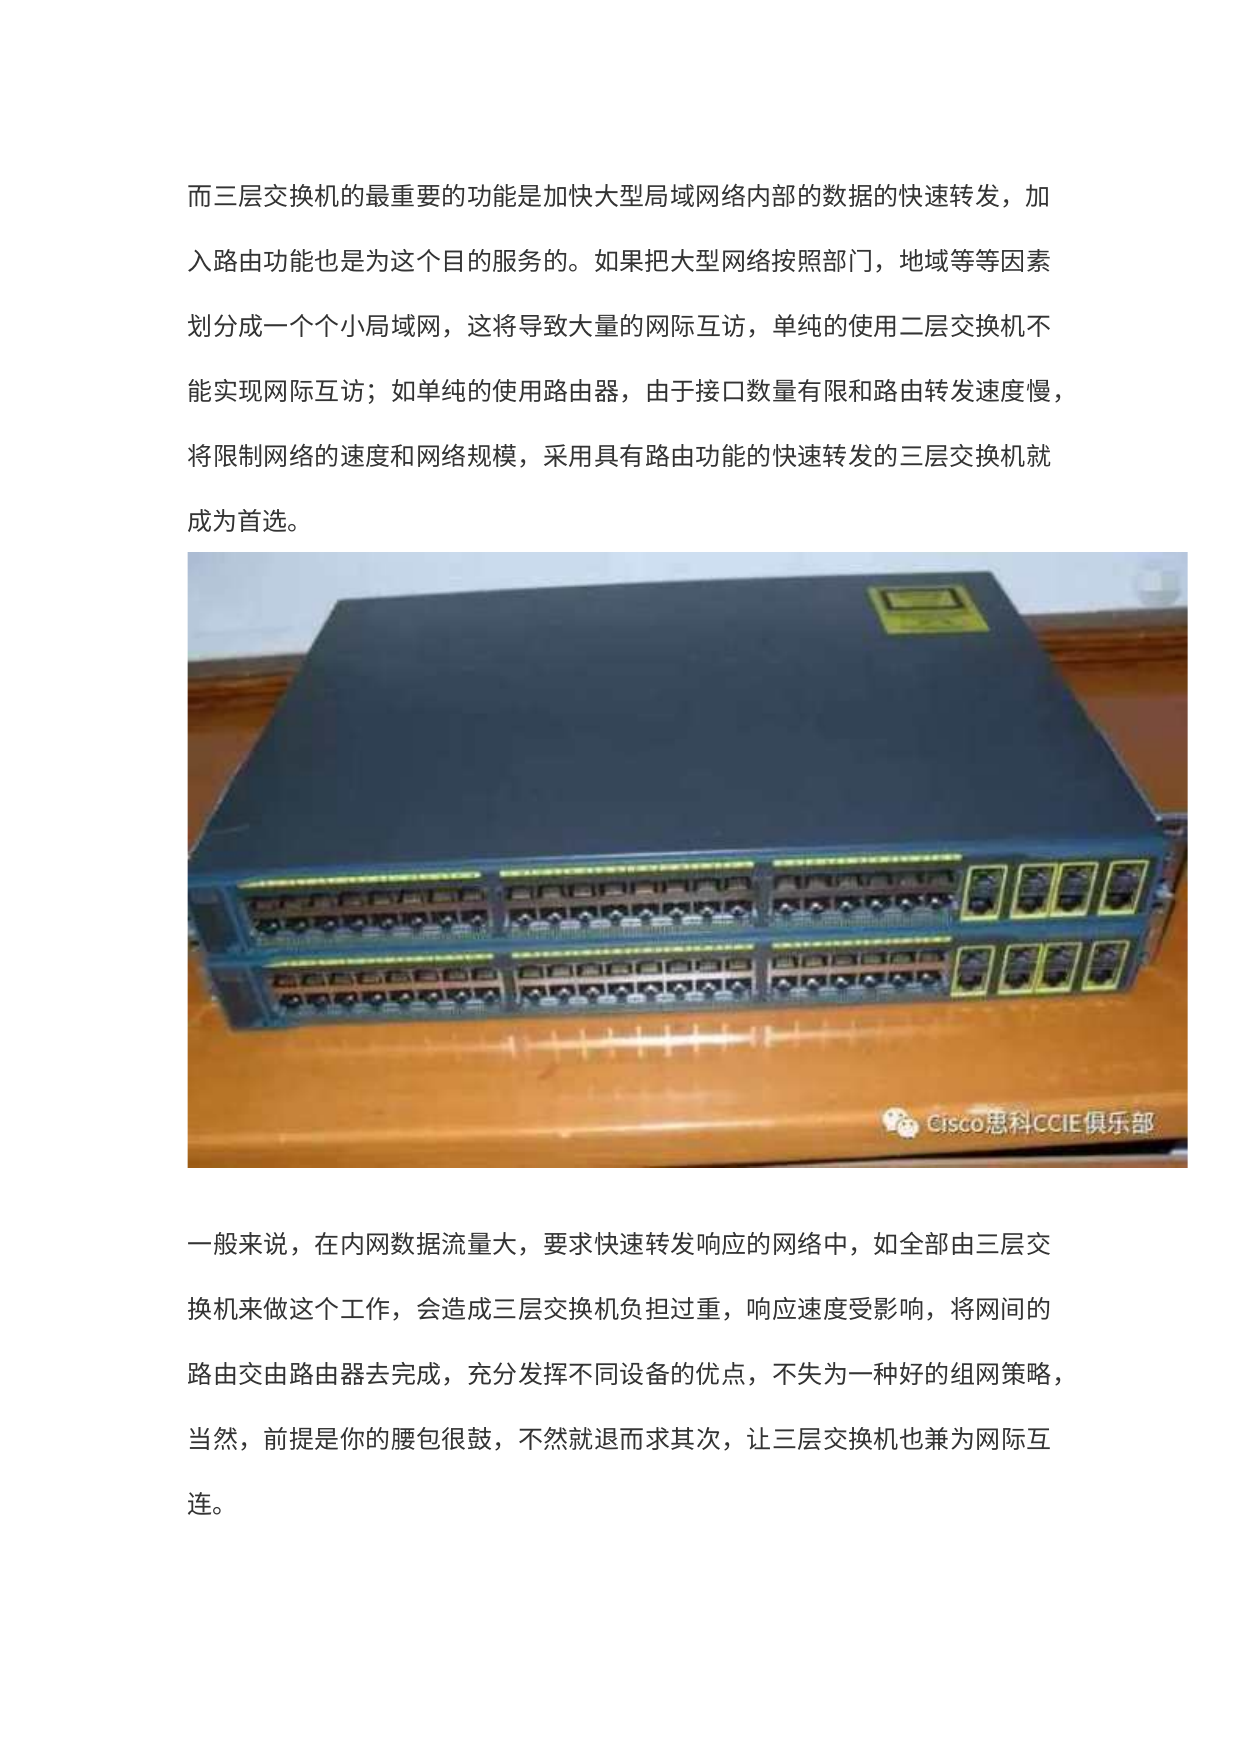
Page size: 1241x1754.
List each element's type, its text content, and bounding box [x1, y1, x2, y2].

picture [187, 552, 1188, 1168]
text 一般来说，在内网数据流量大，要求快速转发响应的网络中，如全部由三层交换机来做这个工作，会造成三层交换机负担过重，响应速度受影响，将网间的路由交由路由器去完成，充分发挥不同设备的优点，不失为一种好的组网策略，当然，前提是你的腰包很鼓，不然就退而求其次，让三层交换机也兼为网际互连。 [187, 1210, 1053, 1535]
text 而三层交换机的最重要的功能是加快大型局域网络内部的数据的快速转发，加入路由功能也是为这个目的服务的。如果把大型网络按照部门，地域等等因素划分成一个个小局域网，这将导致大量的网际互访，单纯的使用二层交换机不能实现网际互访；如单纯的使用路由器，由于接口数量有限和路由转发速度慢，将限制网络的速度和网络规模，采用具有路由功能的快速转发的三层交换机就成为首选。 [187, 162, 1053, 552]
